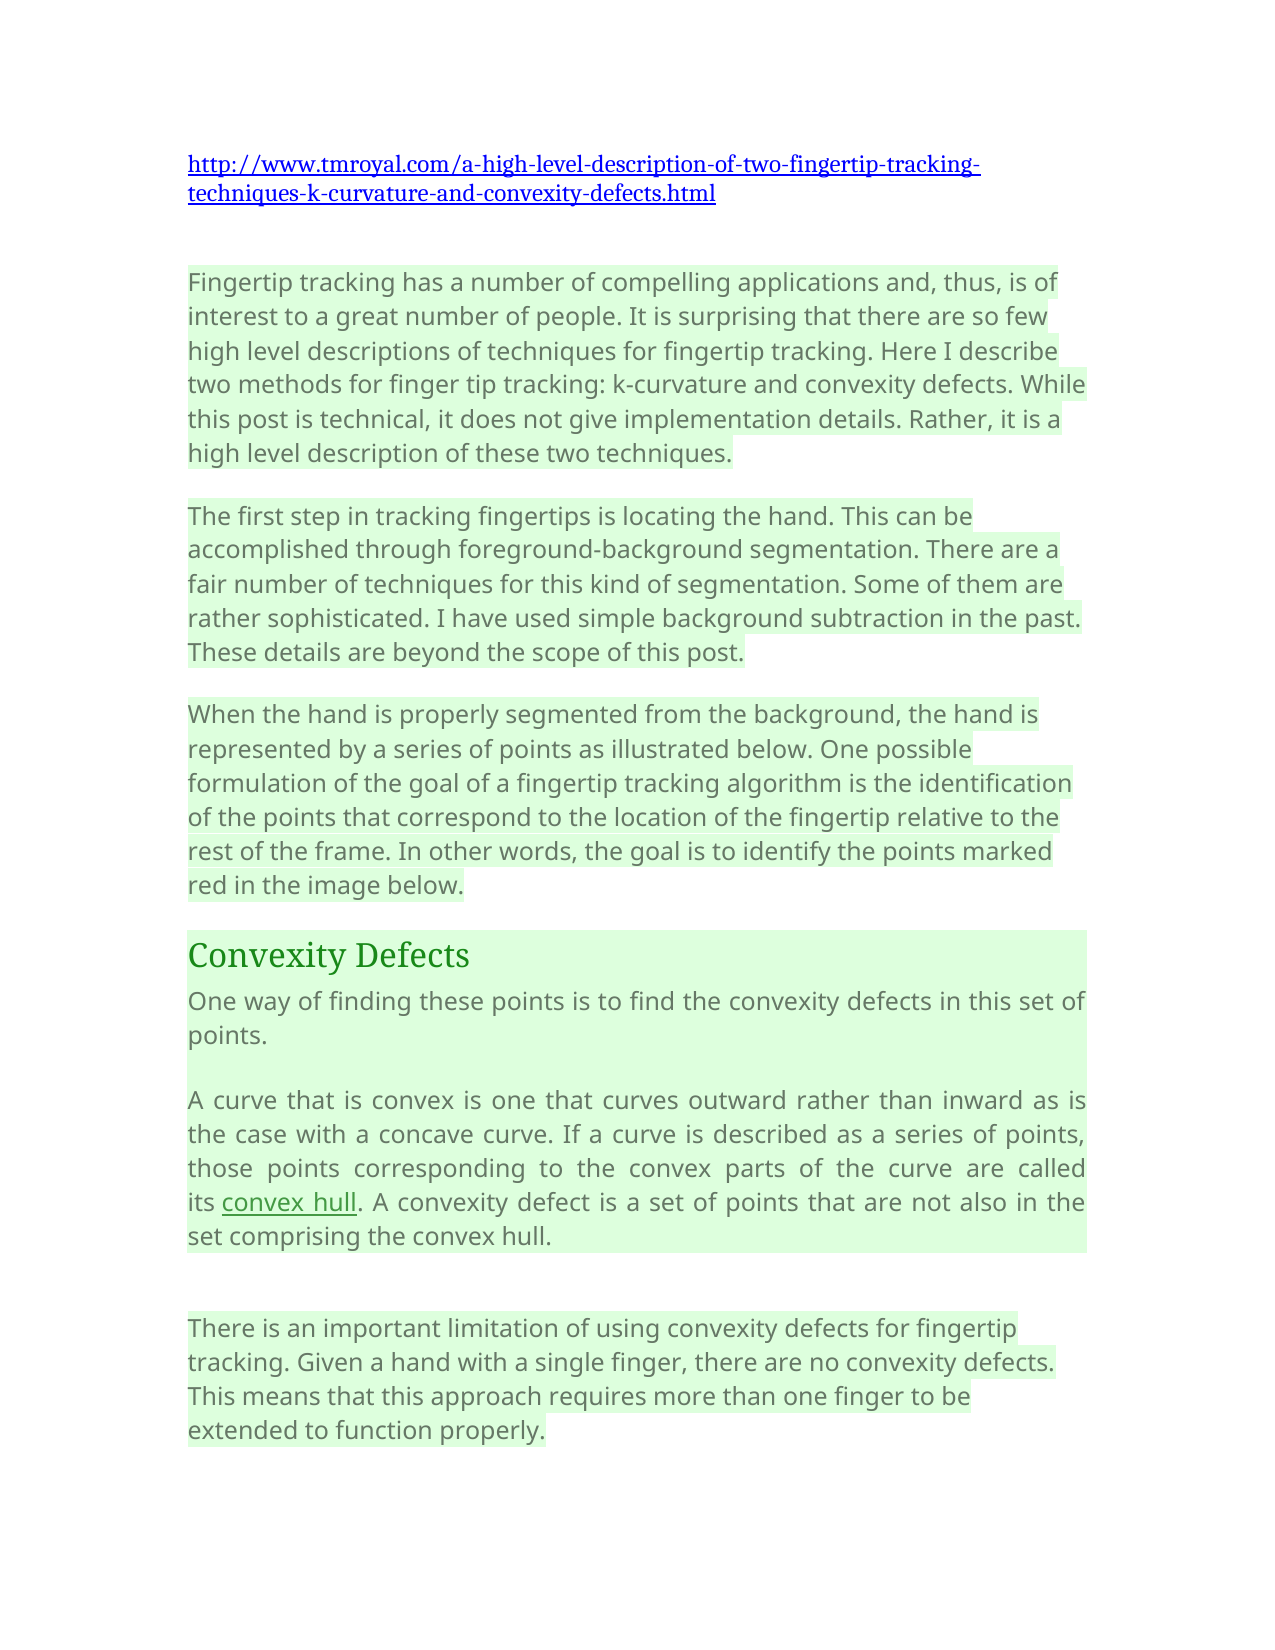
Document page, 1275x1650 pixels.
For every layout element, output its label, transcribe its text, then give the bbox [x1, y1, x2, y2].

subtitle Convexity Defects [187, 930, 1087, 977]
text The first step in tracking fingertips is locating the hand. This can be accomplished through foreground-background segmentation. There are a fair number of techniques for this kind of segmentation. Some of them are rather sophisticated. I have used simple background subtraction in the past. These details are beyond the scope of this post. [745, 498, 1087, 668]
text There is an important limitation of using convexity defects for fingertip tracking. Given a hand with a single finger, there are no convexity defects. This means that this approach requires more than one finger to be extended to function properly. [546, 1311, 1087, 1447]
text When the hand is properly segmented from the background, the hand is represented by a series of points as illustrated below. One possible formulation of the goal of a fingertip tracking algorithm is the identification of the points that correspond to the location of the fingertip relative to the rest of the frame. In other words, the goal is to identify the points marked red in the image below. [187, 697, 1087, 902]
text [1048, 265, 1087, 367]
text One way of finding these points is to find the convexity defects in this set of points. [187, 983, 1087, 1052]
text http://www.tmroyal.com/a-high-level-description-of-two-fingertip-tracking-techniques-k-curvature-and-convexity-defects.html [187, 150, 1087, 207]
text A curve that is convex is one that curves outward rather than inward as is the case with a concave curve. If a curve is described as a series of points, those points corresponding to the convex parts of the curve are called its convex hull. A convexity defect is a set of points that are not also in the set comprising the convex hull. [187, 1083, 1087, 1253]
